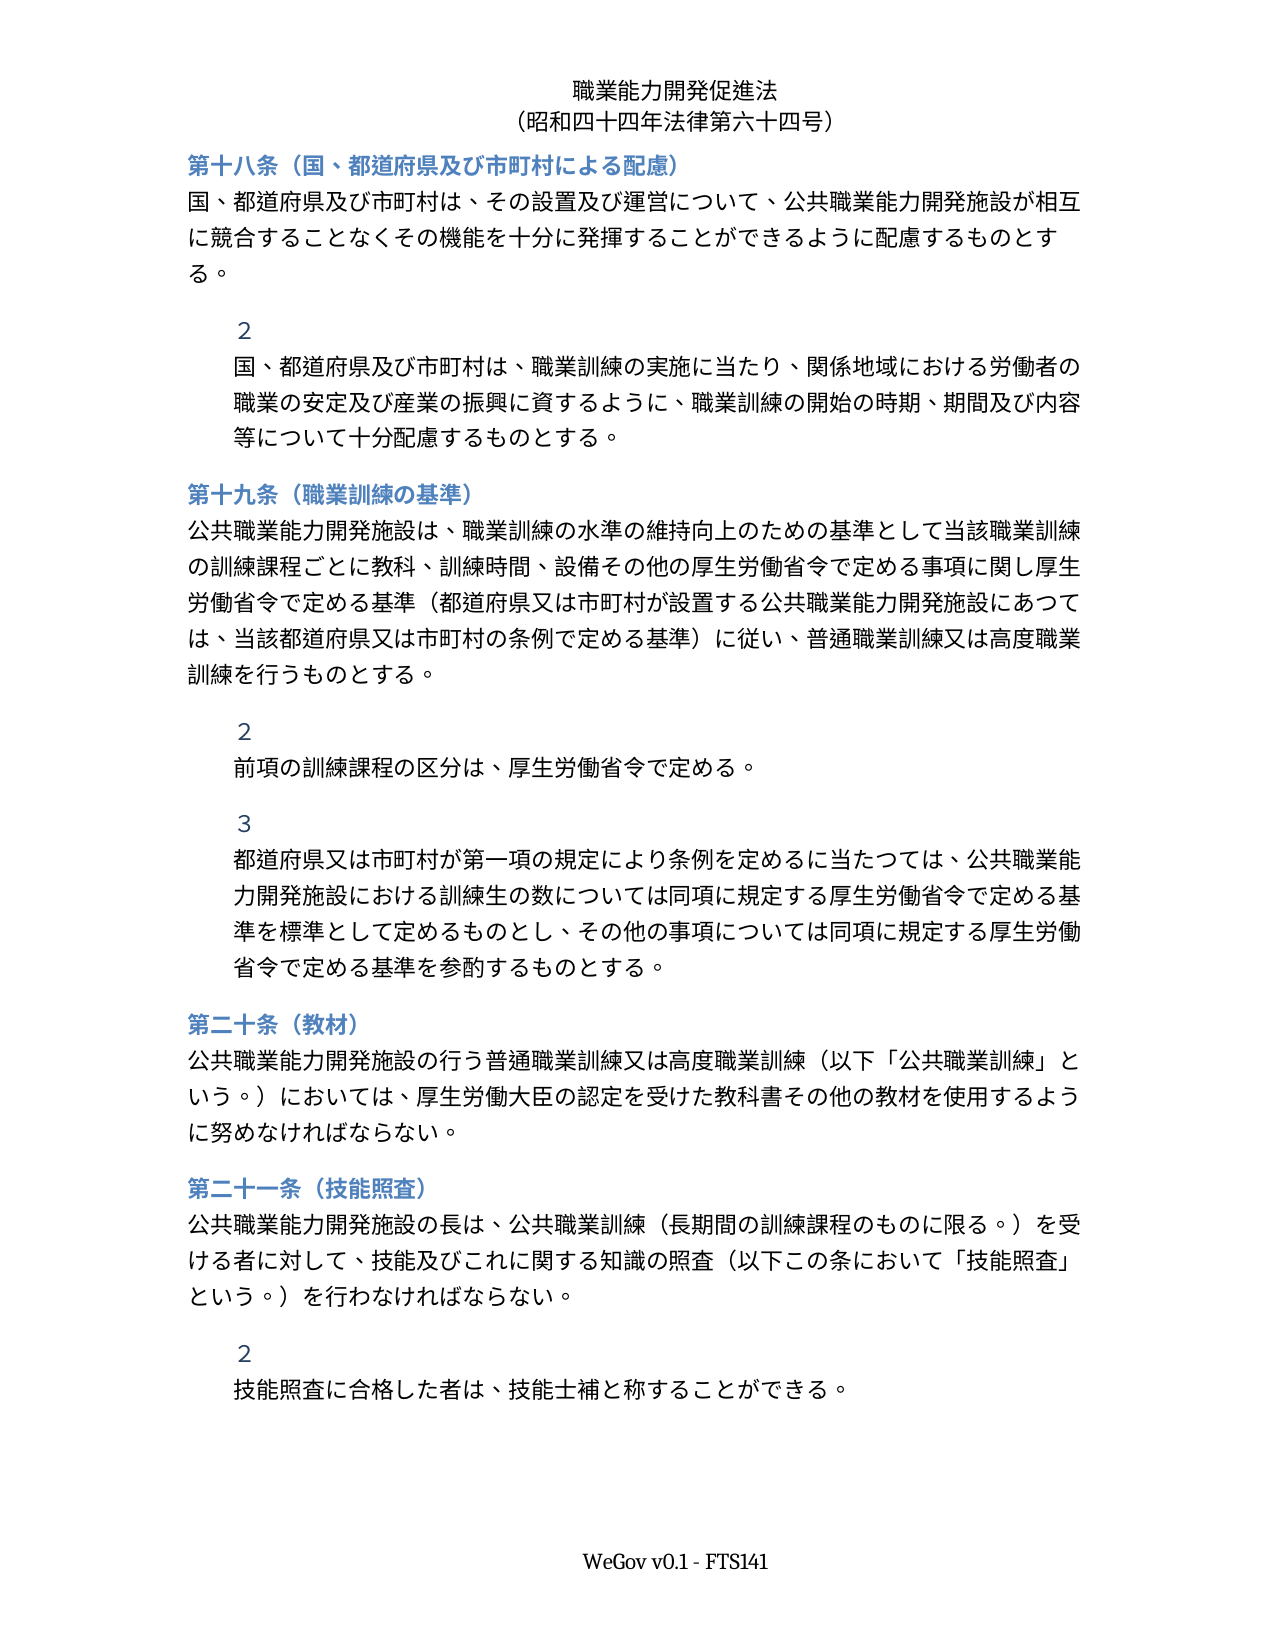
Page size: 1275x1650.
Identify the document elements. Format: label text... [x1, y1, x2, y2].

text 国、都道府県及び市町村は、その設置及び運営について、公共職業能力開発施設が相互に競合することなくその機能を十分に発揮することができるように配慮するものとする。 [187, 186, 1087, 289]
text 公共職業能力開発施設は、職業訓練の水準の維持向上のための基準として当該職業訓練の訓練課程ごとに教科、訓練時間、設備その他の厚生労働省令で定める事項に関し厚生労働省令で定める基準（都道府県又は市町村が設置する公共職業能力開発施設にあつては、当該都道府県又は市町村の条例で定める基準）に従い、普通職業訓練又は高度職業訓練を行うものとする。 [187, 515, 1087, 690]
subtitle 第二十条（教材） [187, 1009, 1087, 1040]
subtitle ２ [233, 1338, 1087, 1369]
subtitle 第十九条（職業訓練の基準） [187, 479, 1087, 510]
text 都道府県又は市町村が第一項の規定により条例を定めるに当たつては、公共職業能力開発施設における訓練生の数については同項に規定する厚生労働省令で定める基準を標準として定めるものとし、その他の事項については同項に規定する厚生労働省令で定める基準を参酌するものとする。 [233, 844, 1087, 983]
text 前項の訓練課程の区分は、厚生労働省令で定める。 [233, 752, 1087, 783]
subtitle ２ [233, 716, 1087, 747]
text 国、都道府県及び市町村は、職業訓練の実施に当たり、関係地域における労働者の職業の安定及び産業の振興に資するように、職業訓練の開始の時期、期間及び内容等について十分配慮するものとする。 [233, 351, 1087, 454]
subtitle 第二十一条（技能照査） [187, 1173, 1087, 1205]
subtitle ３ [233, 808, 1087, 839]
subtitle 第十八条（国、都道府県及び市町村による配慮） [187, 150, 1087, 181]
text 技能照査に合格した者は、技能士補と称することができる。 [233, 1374, 1087, 1405]
text 公共職業能力開発施設の行う普通職業訓練又は高度職業訓練（以下「公共職業訓練」という。）においては、厚生労働大臣の認定を受けた教科書その他の教材を使用するように努めなければならない。 [187, 1045, 1087, 1148]
subtitle ２ [233, 314, 1087, 346]
text 公共職業能力開発施設の長は、公共職業訓練（長期間の訓練課程のものに限る。）を受ける者に対して、技能及びこれに関する知識の照査（以下この条において「技能照査」という。）を行わなければならない。 [187, 1209, 1087, 1312]
